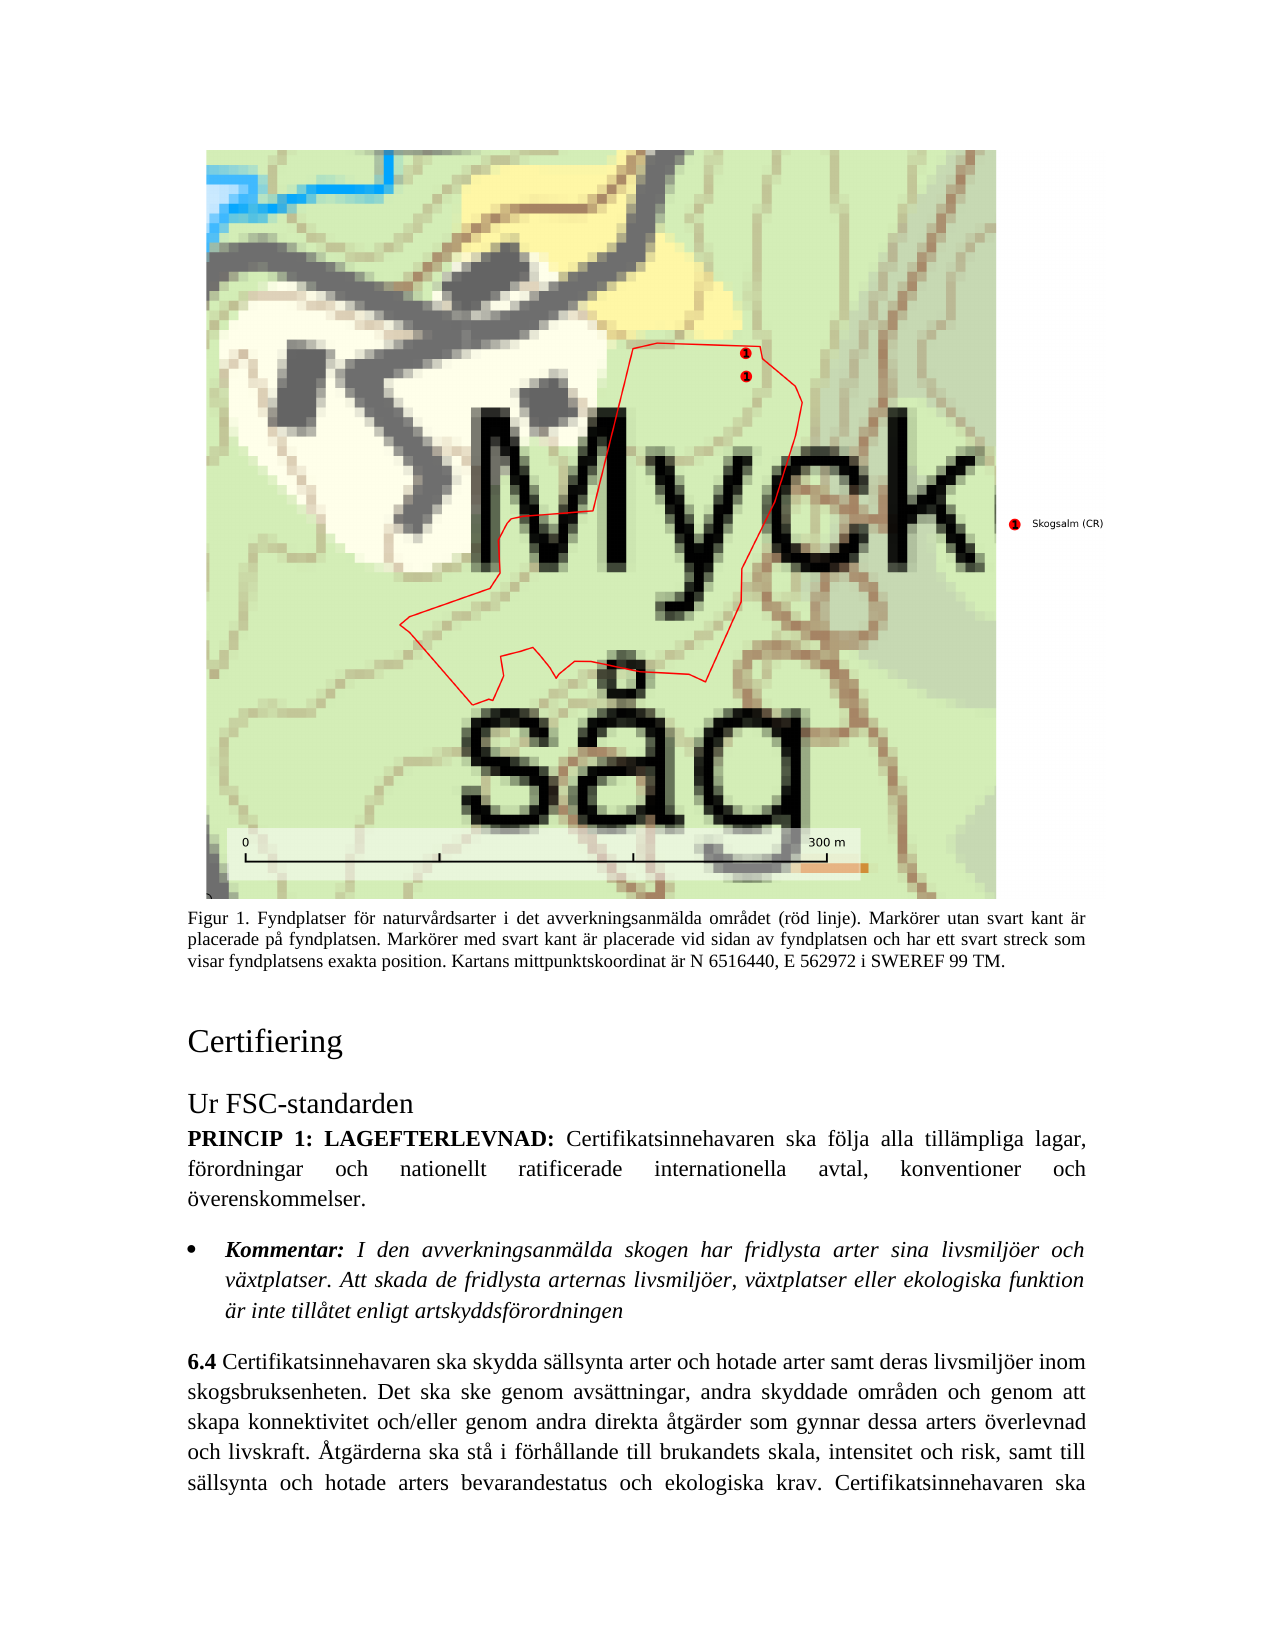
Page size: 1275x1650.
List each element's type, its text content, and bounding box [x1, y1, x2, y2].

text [187, 1348, 1087, 1495]
text Figur 1. Fyndplatser för naturvårdsarter i det avverkningsanmälda området (röd linje). Markörer utan svart kant är placerade på fyndplatsen. Markörer med svart kant är placerade vid sidan av fyndplatsen och har ett svart streck som visar fyndplatsens exakta position. Kartans mittpunktskoordinat är N 6516440, E 562972 i SWEREF 99 TM. [187, 907, 1087, 971]
subtitle Ur FSC-standarden [187, 1086, 1087, 1120]
list Kommentar: I den avverkningsanmälda skogen har fridlysta arter sina livsmiljöer och växtplatser. Att skada de fridlysta arternas livsmiljöer, växtplatser eller ekologiska funktion är inte tillåtet enligt artskyddsförordningen [187, 1236, 1087, 1323]
subtitle Certifiering [187, 1021, 1087, 1060]
text PRINCIP 1: LAGEFTERLEVNAD: Certifikatsinnehavaren ska följa alla tillämpliga lagar, förordningar och nationellt ratificerade internationella avtal, konventioner och överenskommelser. [187, 1125, 1087, 1212]
picture [206, 150, 1107, 899]
